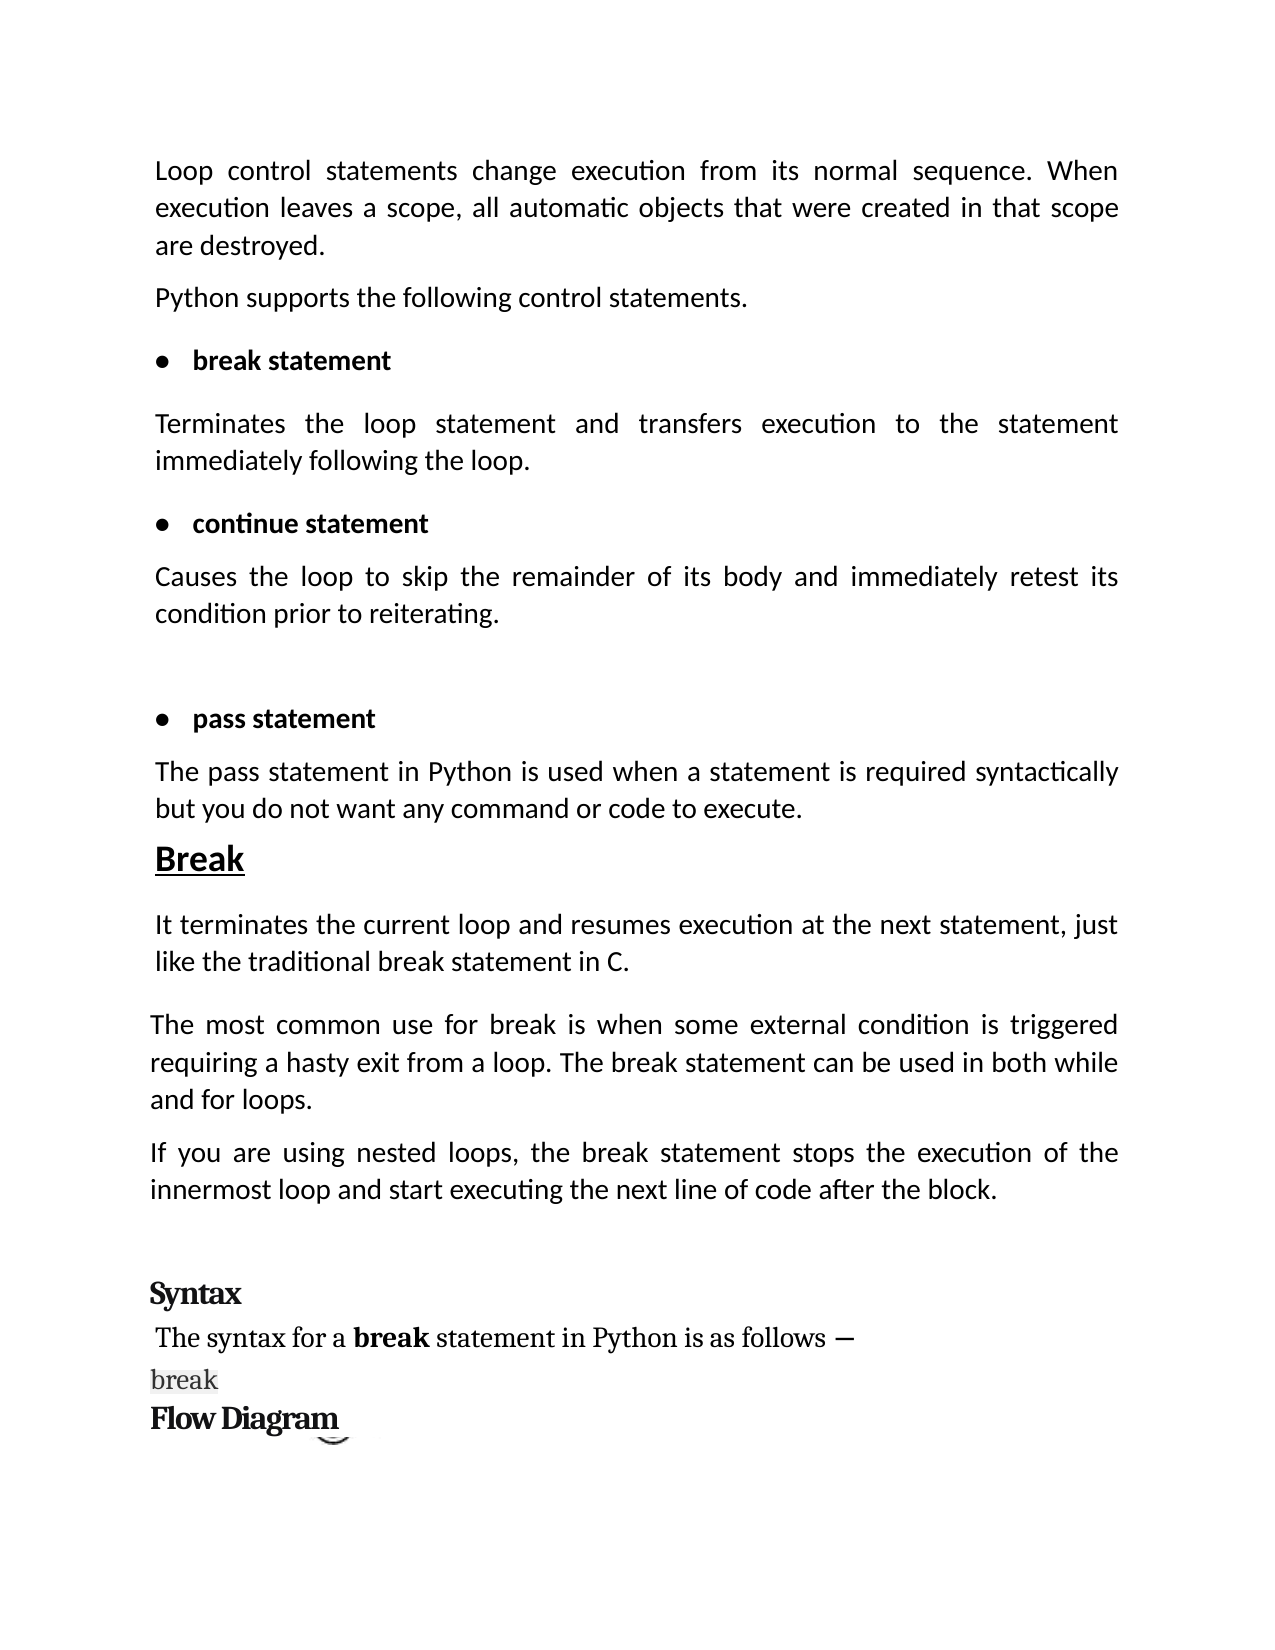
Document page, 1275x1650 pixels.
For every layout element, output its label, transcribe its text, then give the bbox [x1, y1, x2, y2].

text Python supports the following control statements. [155, 277, 1120, 315]
text break [208, 1369, 1125, 1394]
list continue statement [155, 504, 1120, 541]
text It terminates the current loop and resumes execution at the next statement, just like the traditional break statement in C. [155, 904, 1120, 979]
text The pass statement in Python is used when a statement is required syntactically but you do not want any command or code to execute. [155, 751, 1120, 826]
text The syntax for a break statement in Python is as follows − [155, 1317, 1120, 1354]
text Causes the loop to skip the remainder of its body and immediately retest its condition prior to reiterating. [155, 556, 1120, 631]
text Syntax [150, 1274, 1120, 1312]
text If you are using nested loops, the break statement stops the execution of the innermost loop and start executing the next line of code after the block. [150, 1132, 1120, 1207]
list pass statement [155, 699, 1120, 736]
text Break [155, 841, 1120, 879]
text Terminates the loop statement and transfers execution to the statement immediately following the loop. [155, 403, 1120, 478]
text Loop control statements change execution from its normal sequence. When execution leaves a scope, all automatic objects that were created in that scope are destroyed. [155, 150, 1120, 262]
text The most common use for break is when some external condition is triggered requiring a hasty exit from a loop. The break statement can be used in both while and for loops. [150, 1004, 1120, 1117]
text Flow Diagram [150, 1399, 1120, 1437]
list break statement [155, 340, 1120, 378]
